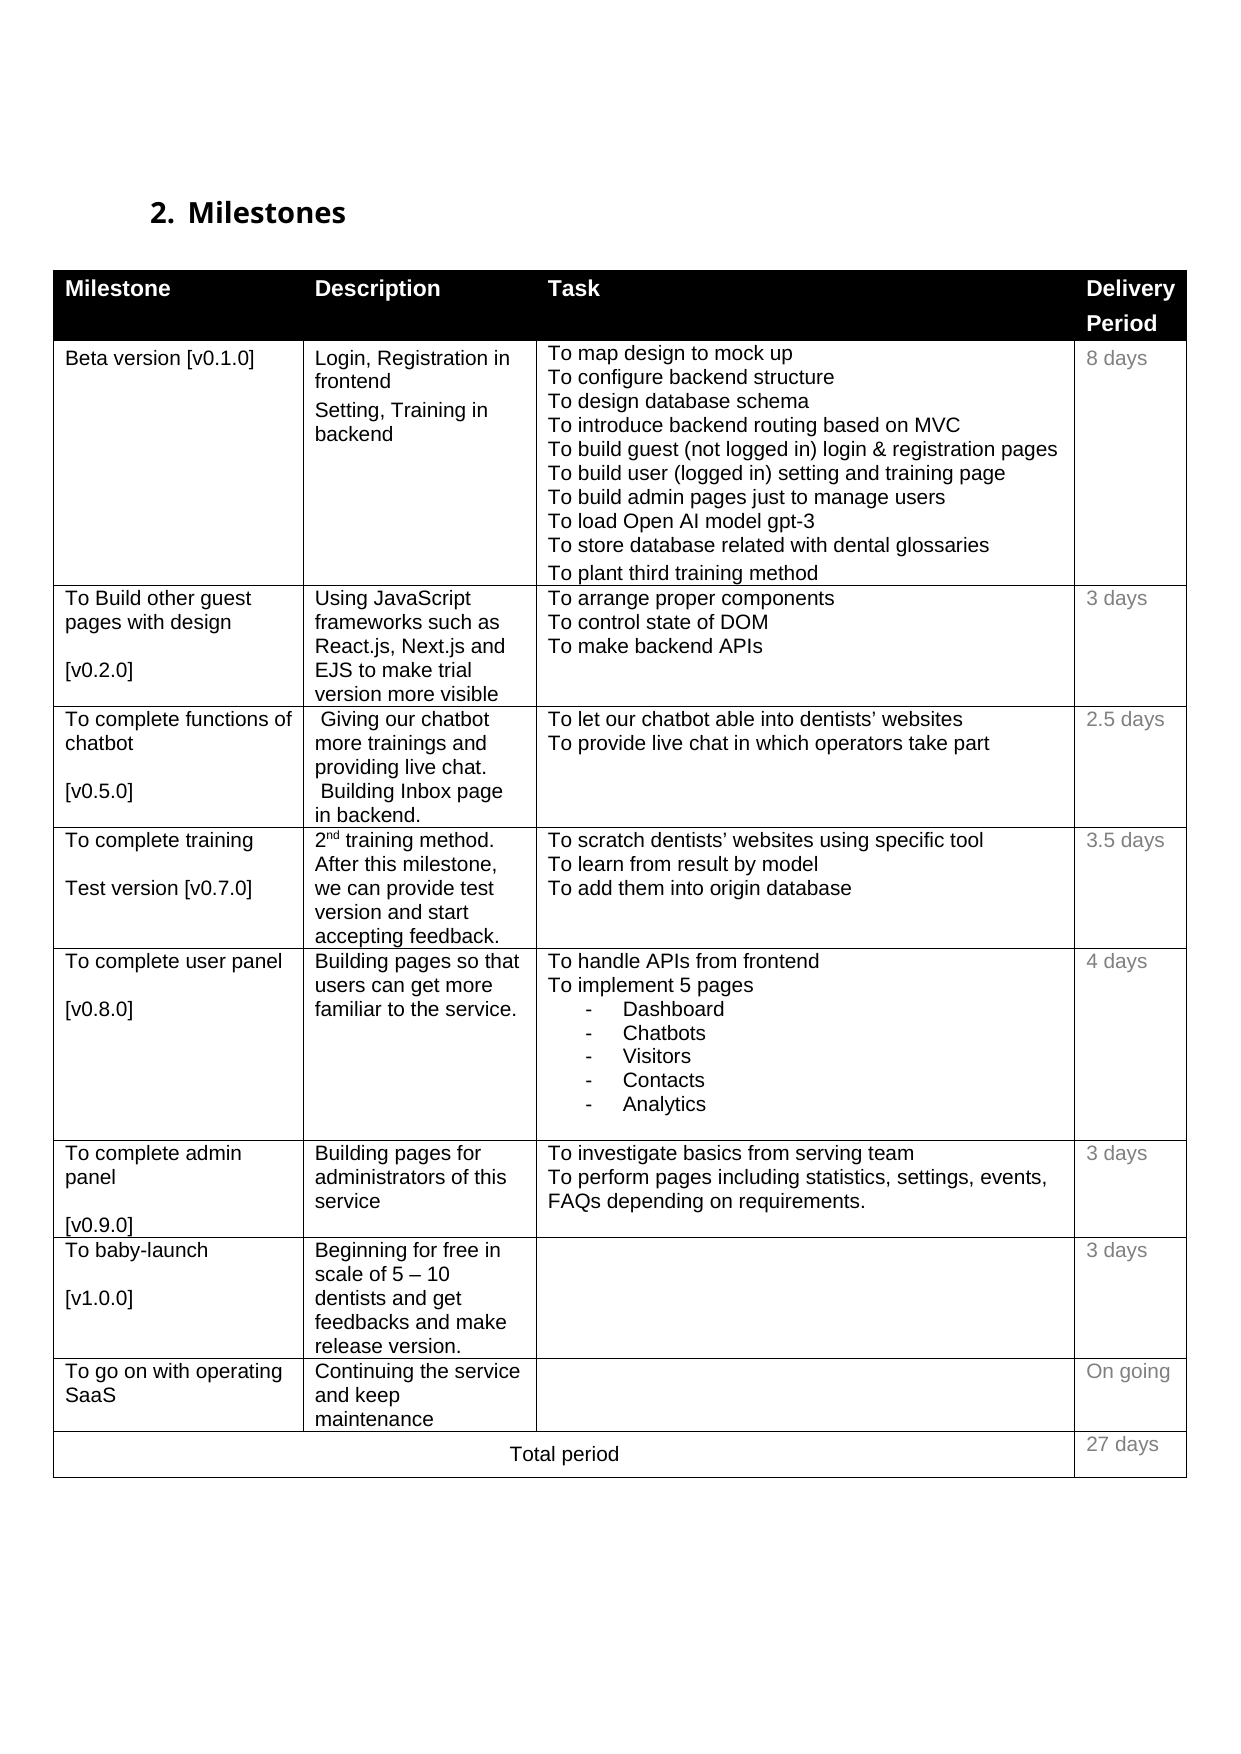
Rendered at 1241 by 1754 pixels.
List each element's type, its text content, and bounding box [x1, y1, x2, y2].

table_header Description [304, 271, 536, 340]
table_cell Using JavaScript frameworks such as React.js, Next.js and EJS to make trial version more visible [304, 586, 536, 706]
table_cell To handle APIs from frontend To implement 5 pages Dashboard Chatbots Visitors Contacts Analytics [537, 949, 1074, 1140]
table_header Task [537, 271, 1074, 340]
table_cell To baby-launch [v1.0.0] [54, 1238, 303, 1358]
table_cell 4 days [1075, 949, 1186, 1140]
table_cell To go on with operating SaaS [54, 1359, 303, 1431]
table_cell 3 days [1075, 1238, 1186, 1358]
table_cell To scratch dentists’ websites using specific tool To learn from result by model To add them into origin database [537, 828, 1074, 947]
table_cell Giving our chatbot more trainings and providing live chat. Building Inbox page in backend. [304, 707, 536, 827]
table_cell Beta version [v0.1.0] [54, 341, 303, 585]
table_cell 3 days [1075, 1141, 1186, 1237]
table_cell 2.5 days [1075, 707, 1186, 827]
table_cell To arrange proper components To control state of DOM To make backend APIs [537, 586, 1074, 706]
table_cell Beginning for free in scale of 5 – 10 dentists and get feedbacks and make release version. [304, 1238, 536, 1358]
table_cell To map design to mock up To configure backend structure To design database schema To introduce backend routing based on MVC To build guest (not logged in) login & registration pages To build user (logged in) setting and training page To build admin pages just to manage users To load Open AI model gpt-3 To store database related with dental glossaries To plant third training method [537, 341, 1074, 585]
table_cell [537, 1359, 1074, 1431]
table_cell To let our chatbot able into dentists’ websites To provide live chat in which operators take part [537, 707, 1074, 827]
table_cell To investigate basics from serving team To perform pages including statistics, settings, events, FAQs depending on requirements. [537, 1141, 1074, 1237]
table_cell [537, 1238, 1074, 1358]
table_header Delivery Period [1075, 271, 1186, 340]
table_cell Total period [54, 1432, 1074, 1477]
table_cell To complete user panel [v0.8.0] [54, 949, 303, 1140]
table_header Milestone [54, 271, 303, 340]
table_cell To Build other guest pages with design [v0.2.0] [54, 586, 303, 706]
table_cell 8 days [1075, 341, 1186, 585]
subtitle Milestones [150, 193, 1090, 232]
table_cell To complete training Test version [v0.7.0] [54, 828, 303, 947]
table_cell Building pages for administrators of this service [304, 1141, 536, 1237]
table_cell Login, Registration in frontend Setting, Training in backend [304, 341, 536, 585]
table_cell To complete admin panel [v0.9.0] [54, 1141, 303, 1237]
table_cell 3 days [1075, 586, 1186, 706]
table_cell Continuing the service and keep maintenance [304, 1359, 536, 1431]
table_cell 27 days [1075, 1432, 1186, 1477]
table_cell 2nd training method. After this milestone, we can provide test version and start accepting feedback. [304, 828, 536, 947]
table_cell 3.5 days [1075, 828, 1186, 947]
table_cell Building pages so that users can get more familiar to the service. [304, 949, 536, 1140]
table_cell To complete functions of chatbot [v0.5.0] [54, 707, 303, 827]
table_cell On going [1075, 1359, 1186, 1431]
